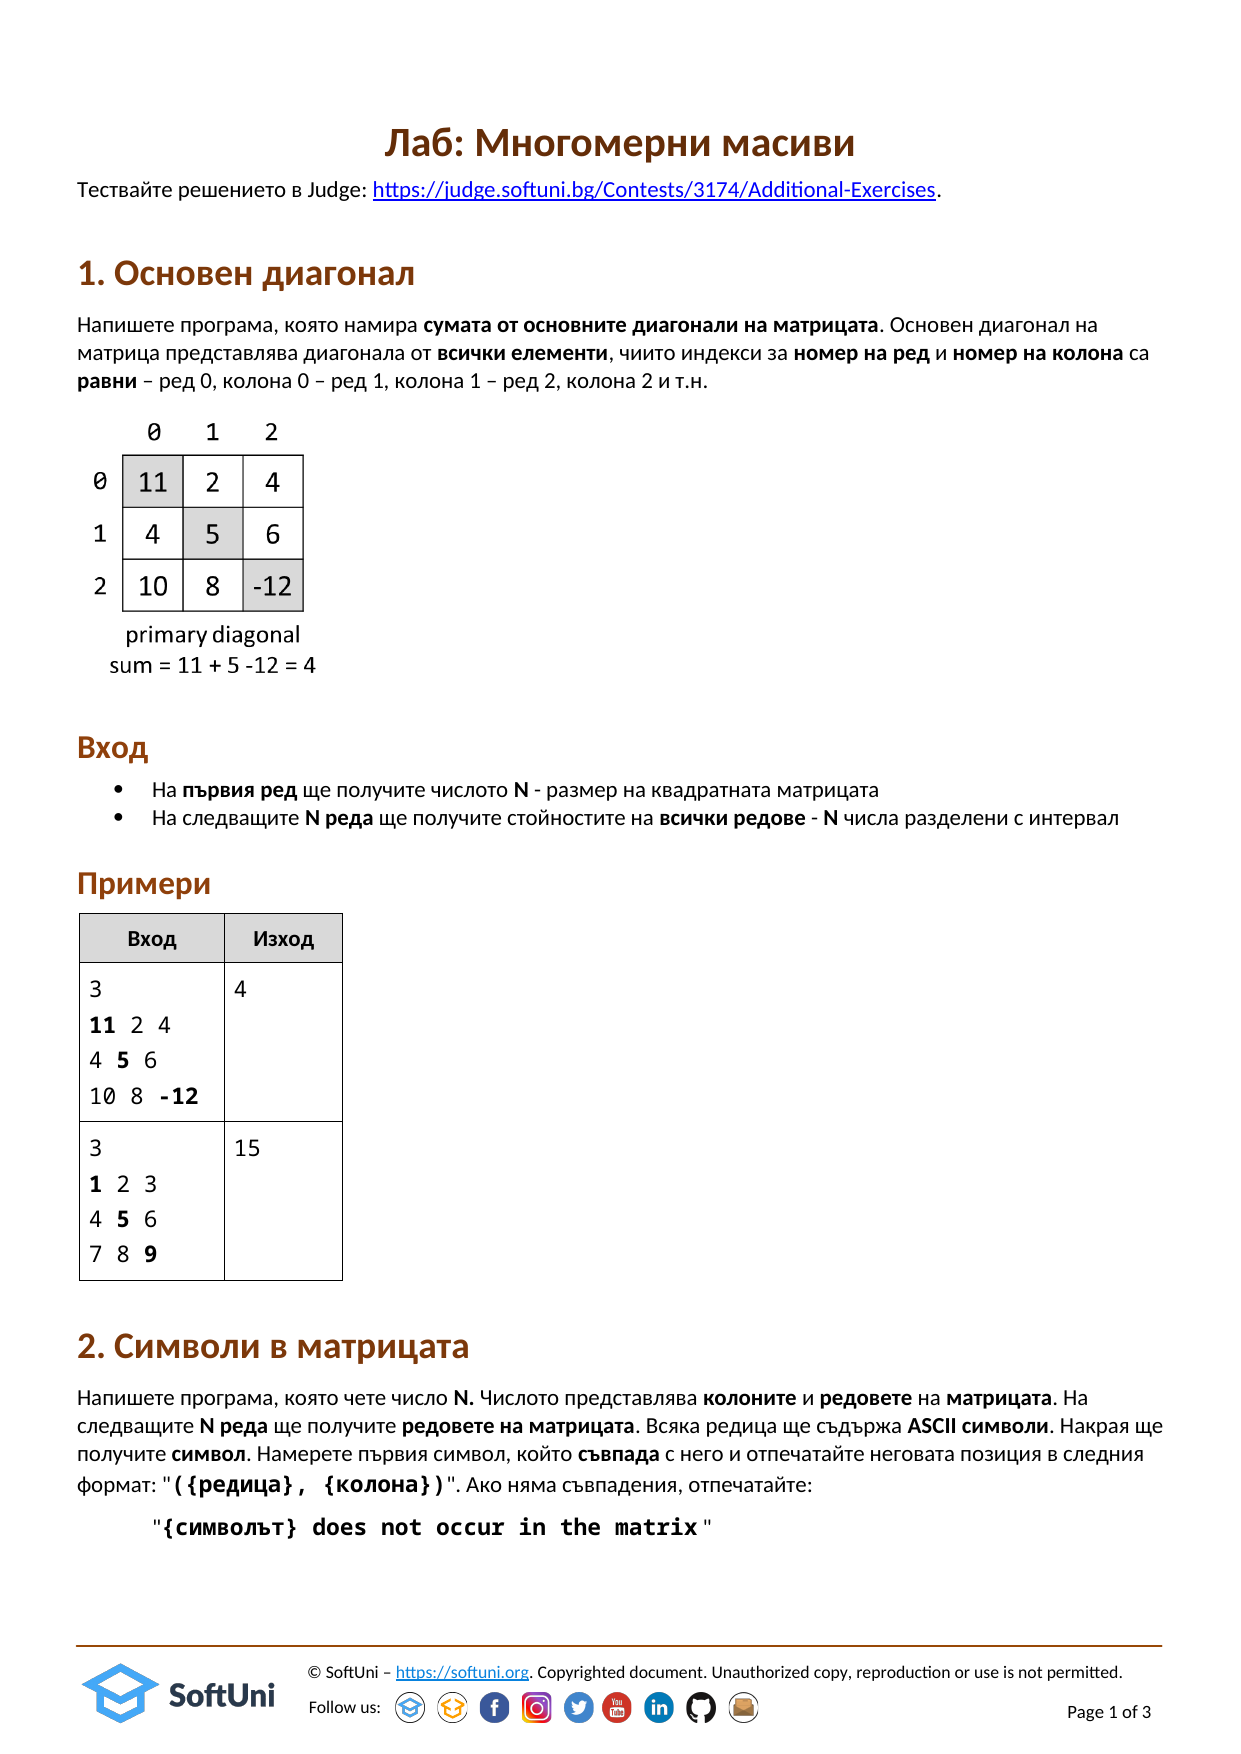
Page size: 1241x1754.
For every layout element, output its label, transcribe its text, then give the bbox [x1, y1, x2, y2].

table_cell 3 1 2 3 4 5 6 7 8 9 [80, 1122, 224, 1280]
text "{символът} does not occur in the matrix " [77, 1511, 1163, 1542]
picture [602, 1692, 632, 1723]
text Напишете програма, която чете число N. Числото представлява колоните и редовете на матрицата. На следващите N реда ще получите редовете на матрицата. Всяка редица ще съдържа ASCII символи. Накрая ще получите символ. Намерете първия символ, който съвпада с него и отпечатайте неговата позиция в следния формат: "({редица}, {колона})". Ако няма съвпадения, отпечатайте: [77, 1383, 1163, 1499]
subtitle Символи в матрицата [77, 1322, 1163, 1368]
picture [437, 1692, 468, 1723]
picture [644, 1692, 653, 1701]
picture [395, 1692, 425, 1723]
picture [76, 406, 369, 695]
list На първия ред ще получите числото N - размер на квадратната матрицата [114, 775, 1163, 803]
picture [479, 1692, 510, 1723]
table_header Вход [80, 914, 224, 962]
subtitle Лаб: Многомерни масиви [77, 116, 1163, 167]
list На следващите N реда ще получите стойностите на всички редове - N числа разделени с интервал [114, 803, 1163, 831]
table_cell 15 [225, 1122, 342, 1280]
picture [665, 1692, 674, 1701]
text Напишете програма, която намира сумата от основните диагонали на матрицата. Основен диагонал на матрица представлява диагонала от всички елементи, чиито индекси за номер на ред и номер на колона са равни – ред 0, колона 0 – ред 1, колона 1 – ред 2, колона 2 и т.н. [77, 310, 1163, 394]
text Тествайте решението в Judge: https://judge.softuni.bg/Contests/3174/Additional-Exercises. [77, 175, 1163, 203]
picture [564, 1692, 594, 1723]
picture [75, 1658, 281, 1729]
picture [728, 1692, 759, 1723]
table_cell 3 11 2 4 4 5 6 10 8 -12 [80, 963, 224, 1121]
picture [644, 1714, 653, 1723]
picture [665, 1714, 674, 1723]
picture [686, 1692, 716, 1723]
picture [522, 1692, 552, 1723]
subtitle Вход [77, 726, 1163, 766]
table_header Изход [225, 914, 342, 962]
table_cell 4 [225, 963, 342, 1121]
subtitle Примери [77, 862, 1163, 903]
subtitle Основен диагонал [77, 249, 1163, 295]
picture [658, 1705, 667, 1714]
